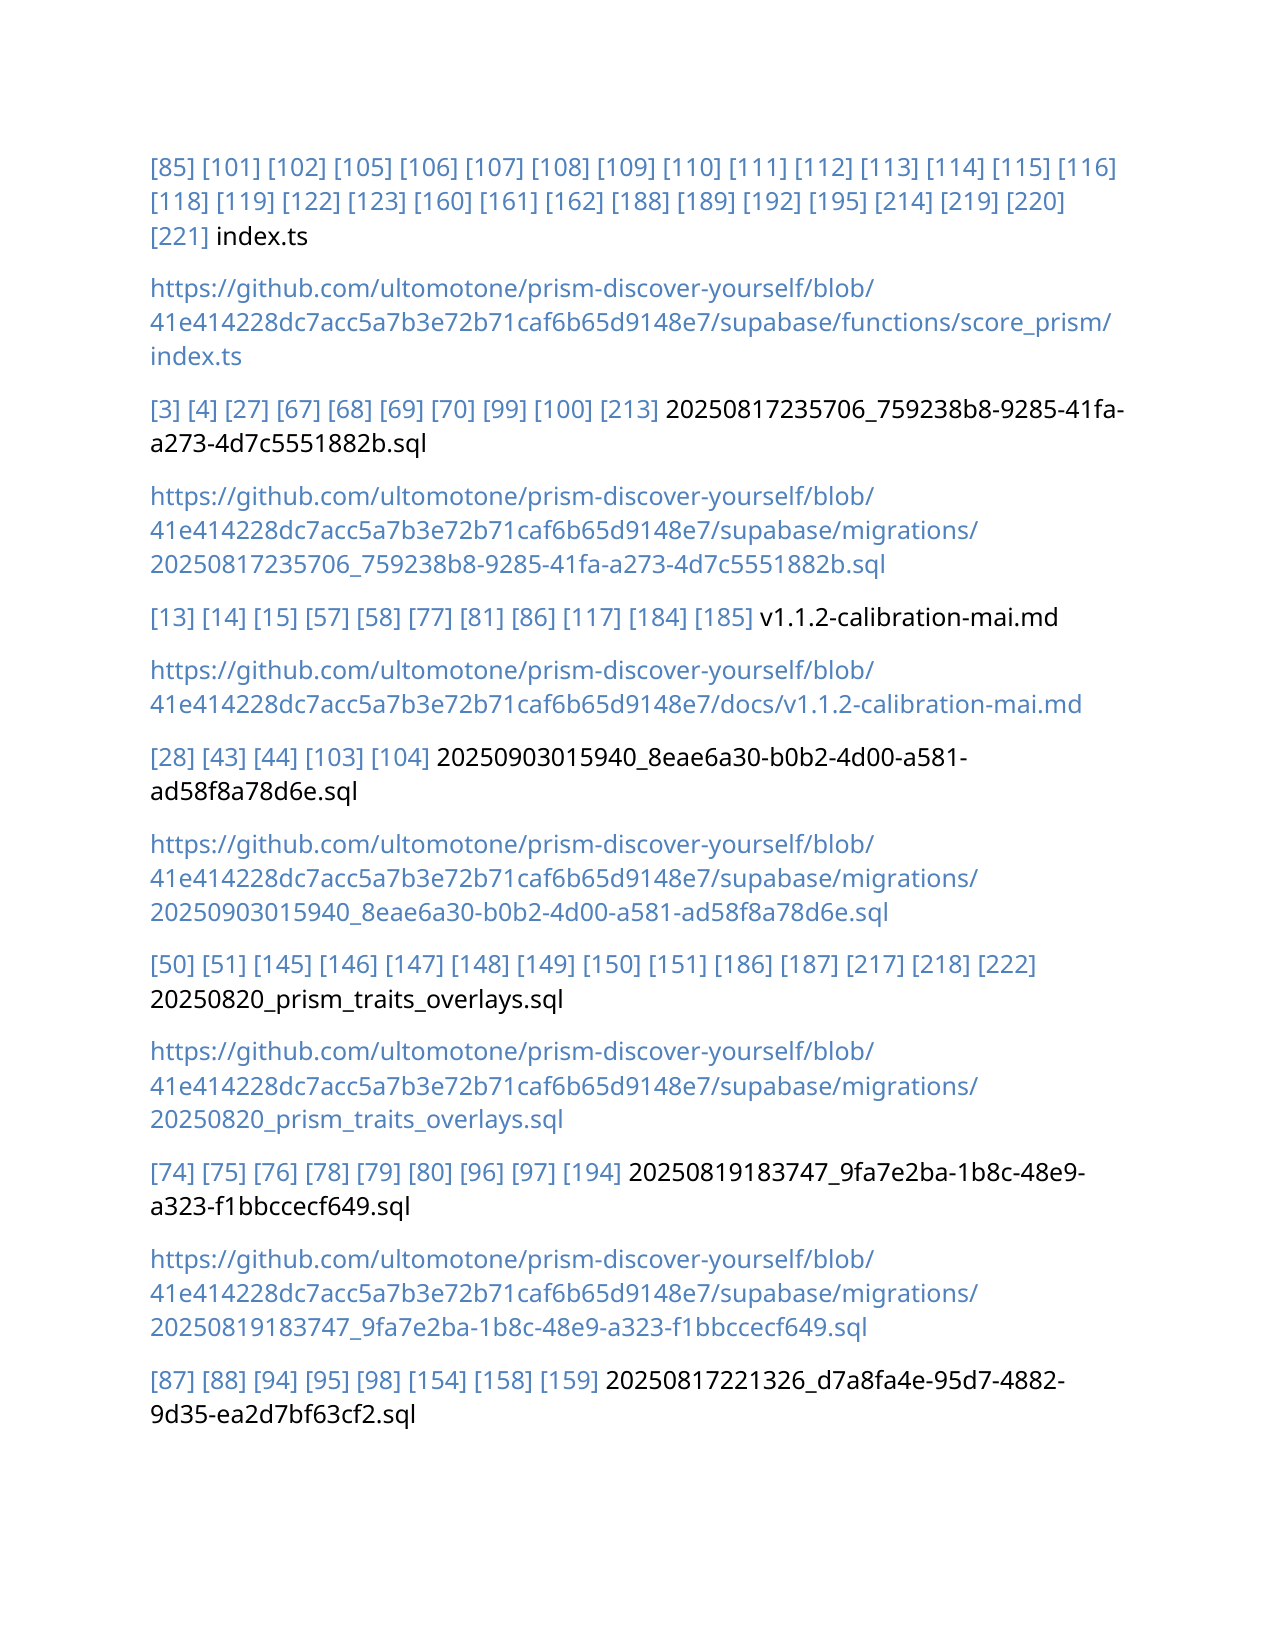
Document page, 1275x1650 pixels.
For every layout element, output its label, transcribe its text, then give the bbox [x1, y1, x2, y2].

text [150, 150, 1125, 252]
text https://github.com/ultomotone/prism-discover-yourself/blob/41e414228dc7acc5a7b3e72b71caf6b65d9148e7/supabase/migrations/20250819183747_9fa7e2ba-1b8c-48e9-a323-f1bbccecf649.sql [150, 1242, 1125, 1344]
text [28] [43] [44] [103] [104] 20250903015940_8eae6a30-b0b2-4d00-a581-ad58f8a78d6e.sql [150, 739, 1125, 807]
text https://github.com/ultomotone/prism-discover-yourself/blob/41e414228dc7acc5a7b3e72b71caf6b65d9148e7/supabase/migrations/20250903015940_8eae6a30-b0b2-4d00-a581-ad58f8a78d6e.sql [150, 826, 1125, 928]
text [50] [51] [145] [146] [147] [148] [149] [150] [151] [186] [187] [217] [218] [222] 20250820_prism_traits_overlays.sql [150, 947, 1125, 1015]
text [74] [75] [76] [78] [79] [80] [96] [97] [194] 20250819183747_9fa7e2ba-1b8c-48e9-a323-f1bbccecf649.sql [150, 1155, 1125, 1223]
text [3] [4] [27] [67] [68] [69] [70] [99] [100] [213] 20250817235706_759238b8-9285-41fa-a273-4d7c5551882b.sql [150, 392, 1125, 460]
text [87] [88] [94] [95] [98] [154] [158] [159] 20250817221326_d7a8fa4e-95d7-4882-9d35-ea2d7bf63cf2.sql [150, 1363, 1125, 1431]
text [13] [14] [15] [57] [58] [77] [81] [86] [117] [184] [185] v1.1.2-calibration-mai.md [150, 600, 1125, 634]
text https://github.com/ultomotone/prism-discover-yourself/blob/41e414228dc7acc5a7b3e72b71caf6b65d9148e7/supabase/migrations/20250820_prism_traits_overlays.sql [150, 1034, 1125, 1136]
text https://github.com/ultomotone/prism-discover-yourself/blob/41e414228dc7acc5a7b3e72b71caf6b65d9148e7/supabase/functions/score_prism/index.ts [150, 271, 1125, 373]
text https://github.com/ultomotone/prism-discover-yourself/blob/41e414228dc7acc5a7b3e72b71caf6b65d9148e7/supabase/migrations/20250817235706_759238b8-9285-41fa-a273-4d7c5551882b.sql [150, 479, 1125, 581]
text https://github.com/ultomotone/prism-discover-yourself/blob/41e414228dc7acc5a7b3e72b71caf6b65d9148e7/docs/v1.1.2-calibration-mai.md [150, 652, 1125, 721]
